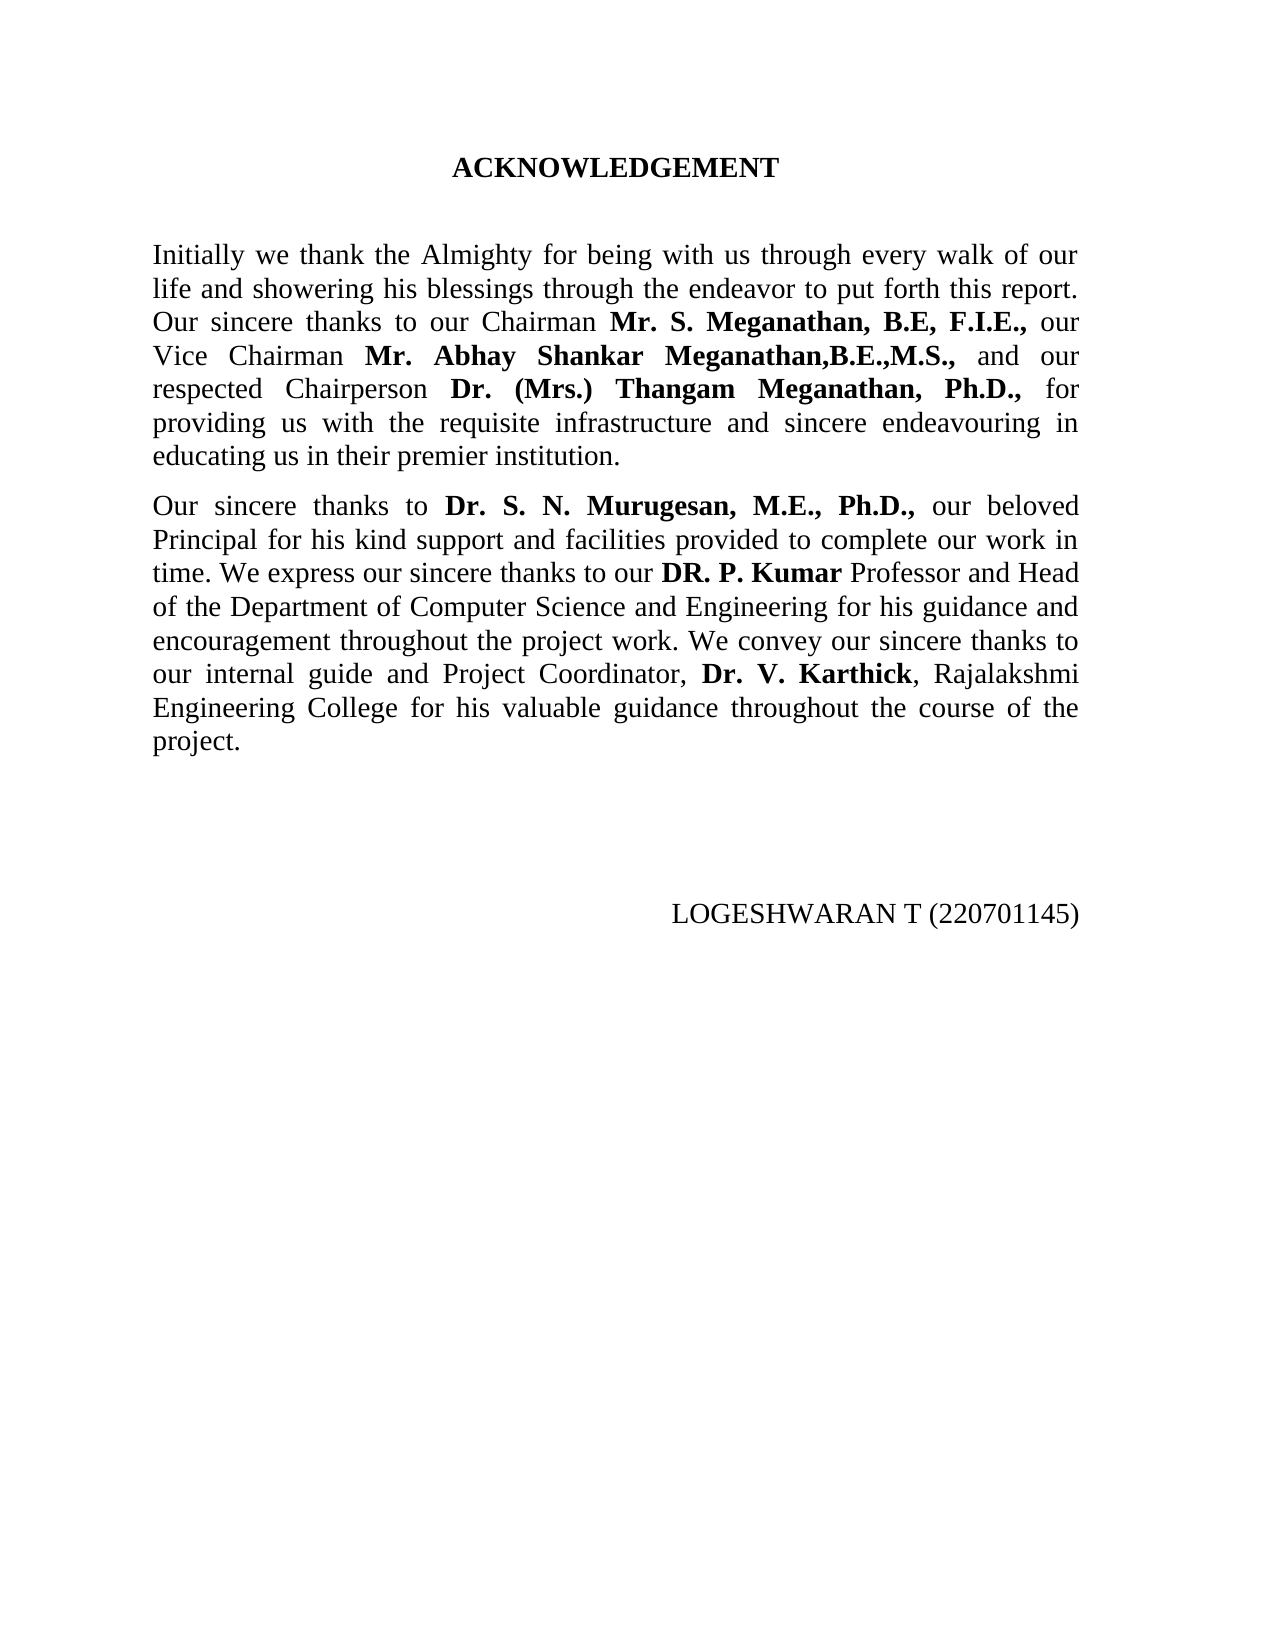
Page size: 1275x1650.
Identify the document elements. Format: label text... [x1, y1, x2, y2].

text Initially we thank the Almighty for being with us through every walk of our life and showering his blessings through the endeavor to put forth this report. Our sincere thanks to our Chairman Mr. S. Meganathan, B.E, F.I.E., our Vice Chairman Mr. Abhay Shankar Meganathan,B.E.,M.S., and our respected Chairperson Dr. (Mrs.) Thangam Meganathan, Ph.D., for providing us with the requisite infrastructure and sincere endeavouring in educating us in their premier institution. [152, 237, 1079, 472]
text ACKNOWLEDGEMENT [150, 150, 1081, 183]
text LOGESHWARAN T (220701145) [150, 896, 1079, 958]
text Our sincere thanks to Dr. S. N. Murugesan, M.E., Ph.D., our beloved Principal for his kind support and facilities provided to complete our work in time. We express our sincere thanks to our DR. P. Kumar Professor and Head of the Department of Computer Science and Engineering for his guidance and encouragement throughout the project work. We convey our sincere thanks to our internal guide and Project Coordinator, Dr. V. Karthick, Rajalakshmi Engineering College for his valuable guidance throughout the course of the project. [152, 488, 1079, 757]
